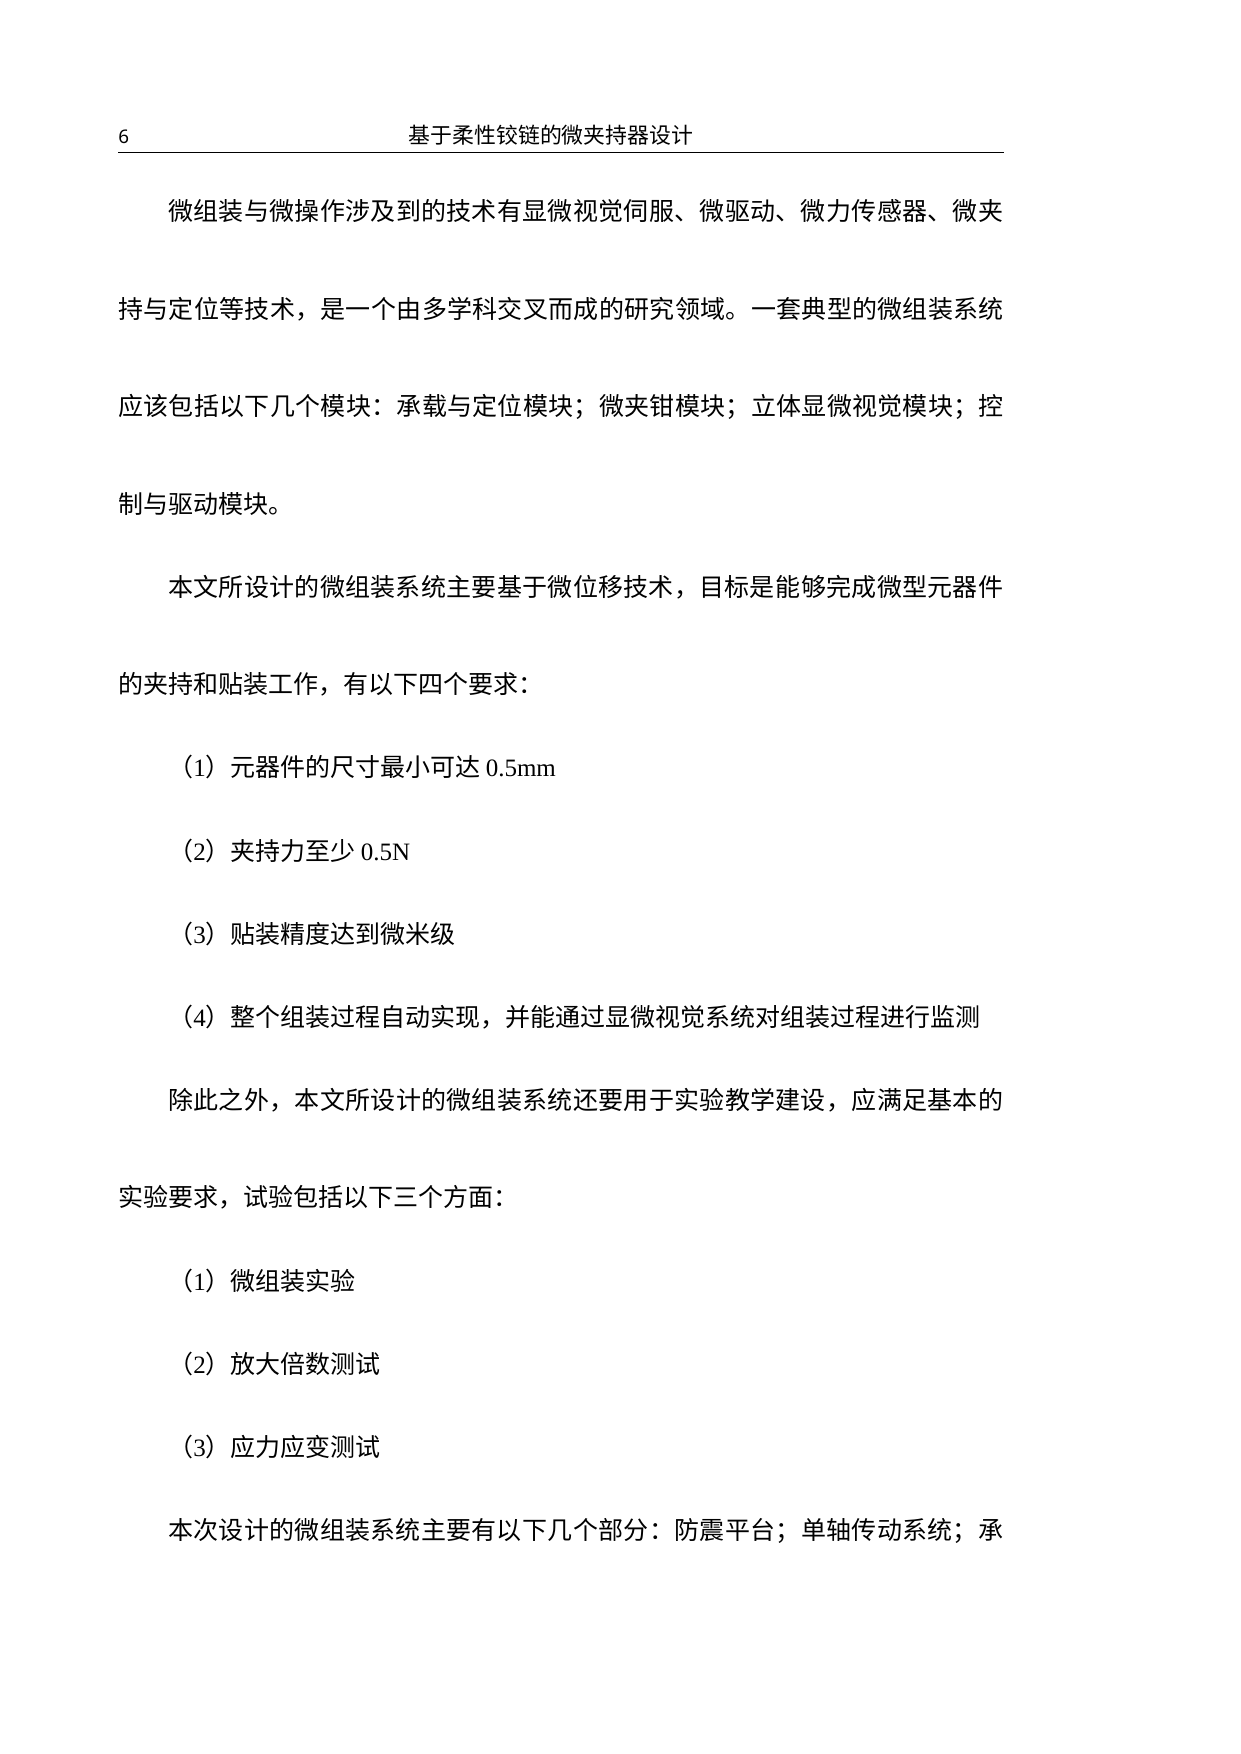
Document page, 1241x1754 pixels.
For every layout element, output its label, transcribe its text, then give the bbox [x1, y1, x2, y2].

text （4）整个组装过程自动实现，并能通过显微视觉系统对组装过程进行监测 [118, 983, 1004, 1048]
text （3）应力应变测试 [118, 1413, 1004, 1478]
text （1）微组装实验 [118, 1247, 1004, 1312]
text 本文所设计的微组装系统主要基于微位移技术，目标是能够完成微型元器件的夹持和贴装工作，有以下四个要求： [118, 553, 1004, 715]
text （1）元器件的尺寸最小可达0.5mm [118, 733, 1004, 798]
text （3）贴装精度达到微米级 [118, 900, 1004, 965]
text 本次设计的微组装系统主要有以下几个部分：防震平台；单轴传动系统；承载定位平台；微夹钳头；驱动；显微相机。最终设计完成的微组装系统模型图如图2.1所示： [118, 1496, 1004, 1561]
text （2）夹持力至少0.5N [118, 817, 1004, 882]
text 微组装与微操作涉及到的技术有显微视觉伺服、微驱动、微力传感器、微夹持与定位等技术，是一个由多学科交叉而成的研究领域。一套典型的微组装系统应该包括以下几个模块：承载与定位模块；微夹钳模块；立体显微视觉模块；控制与驱动模块。 [118, 177, 1004, 535]
text （2）放大倍数测试 [118, 1330, 1004, 1395]
text 除此之外，本文所设计的微组装系统还要用于实验教学建设，应满足基本的实验要求，试验包括以下三个方面： [118, 1066, 1004, 1228]
